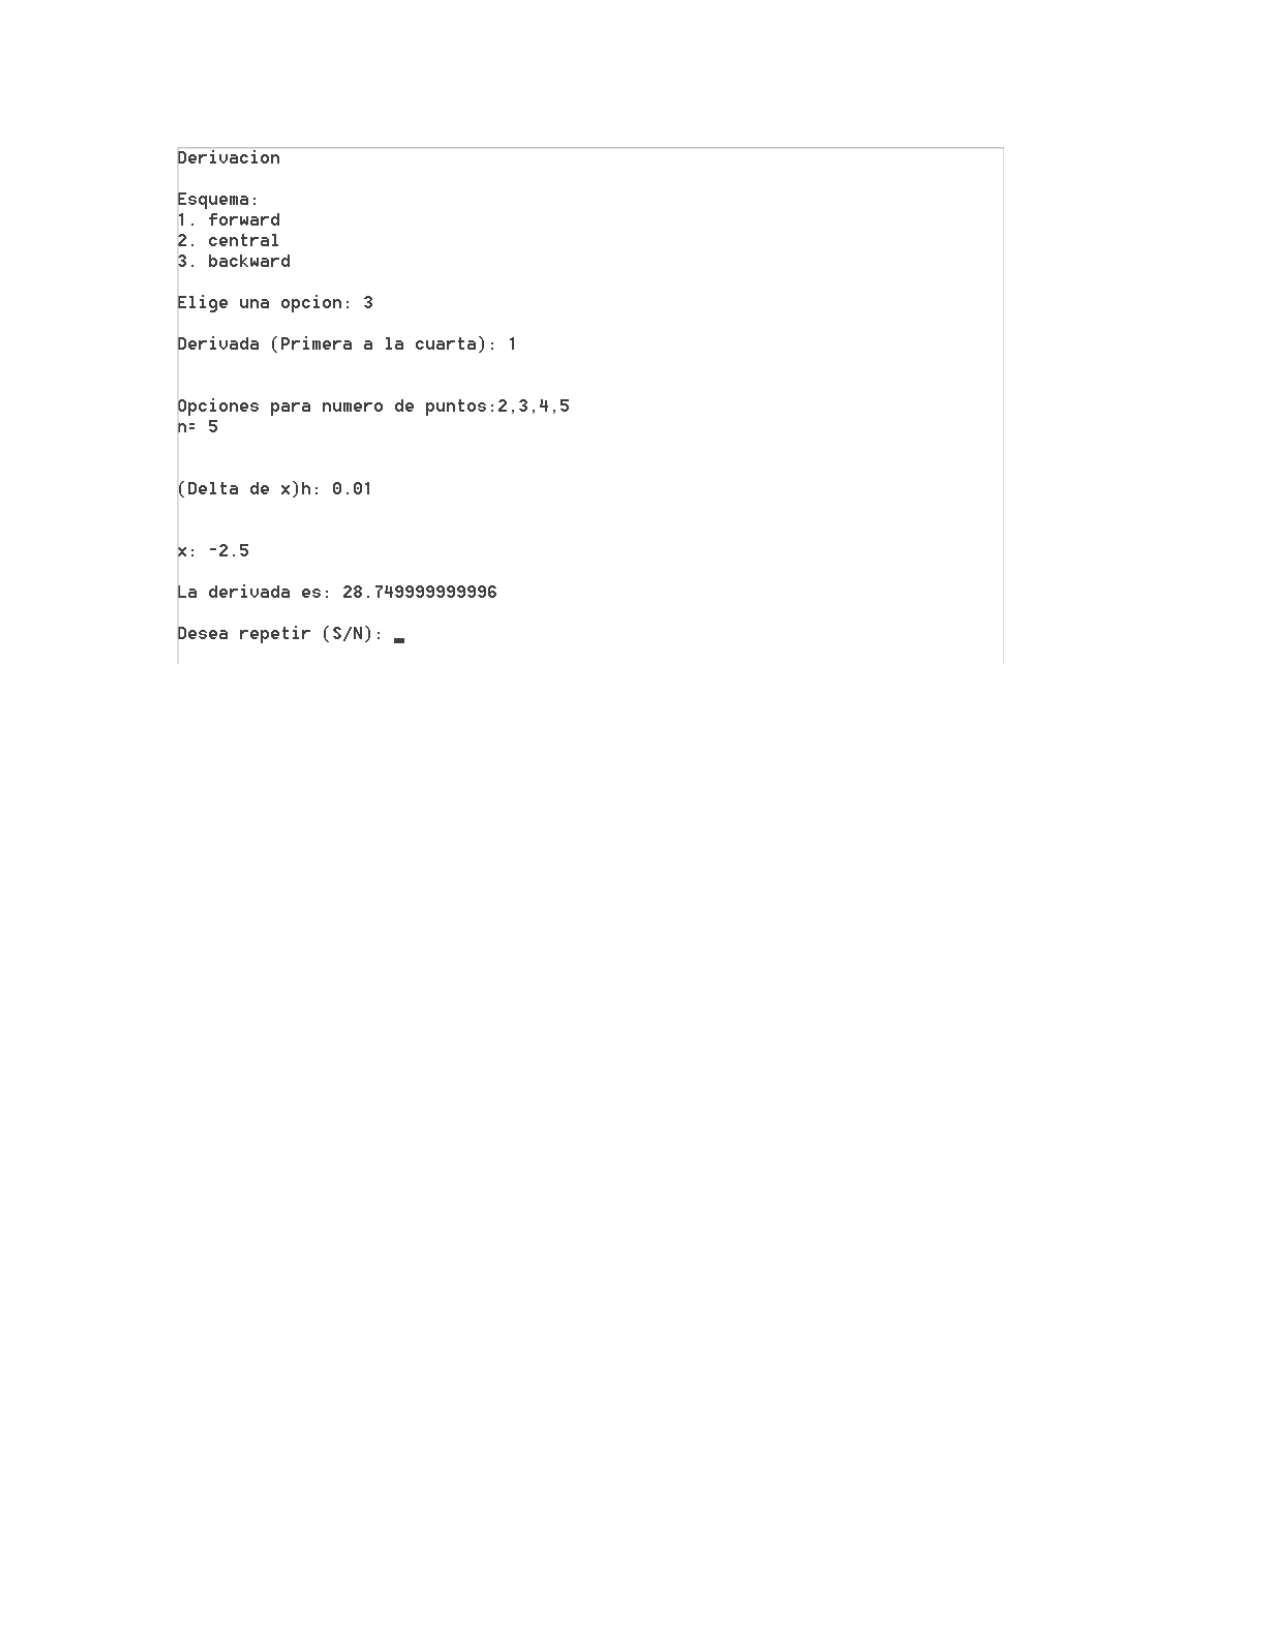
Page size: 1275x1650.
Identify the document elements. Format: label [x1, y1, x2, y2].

picture [177, 147, 1004, 664]
